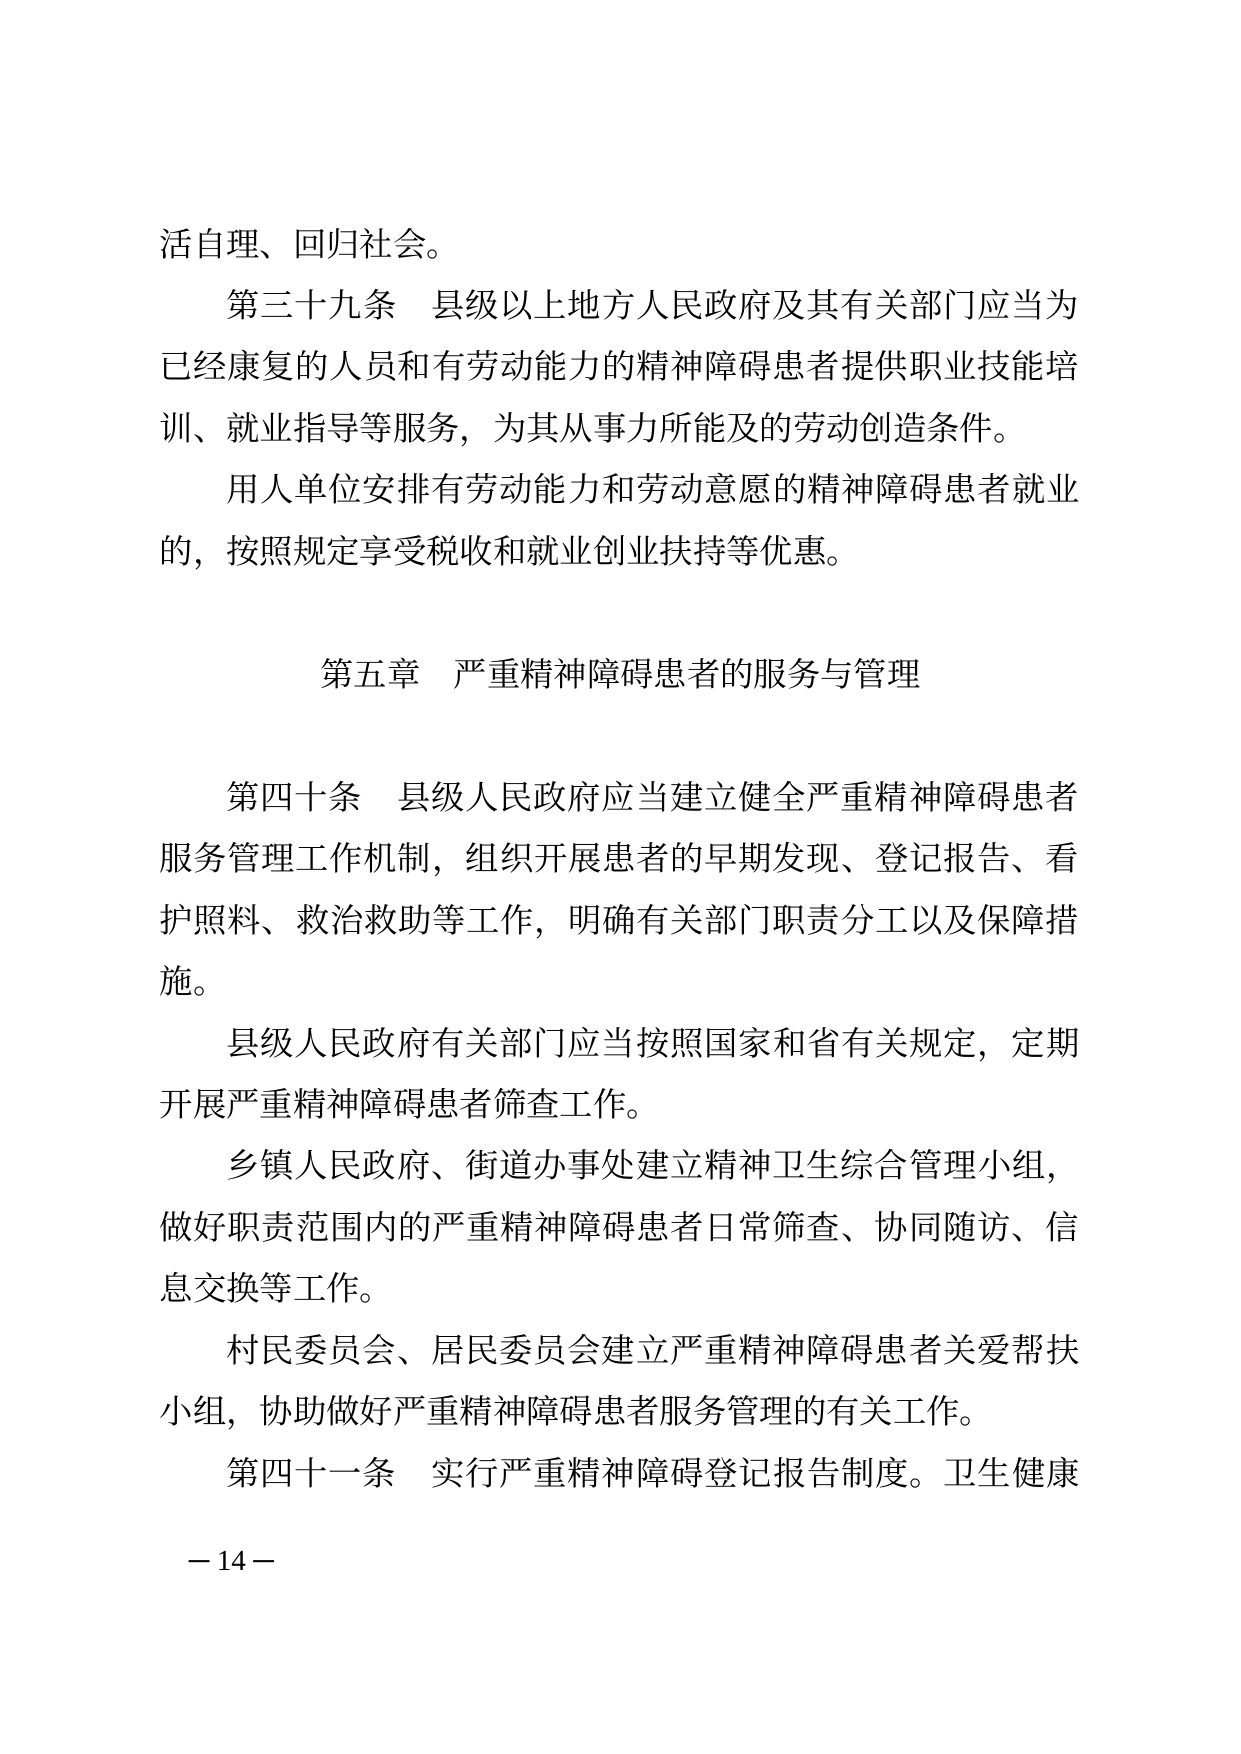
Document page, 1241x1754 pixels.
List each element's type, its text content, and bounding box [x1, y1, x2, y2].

text 第三十九条 县级以上地方人民政府及其有关部门应当为已经康复的人员和有劳动能力的精神障碍患者提供职业技能培训、就业指导等服务，为其从事力所能及的劳动创造条件。 [159, 268, 1081, 453]
text 用人单位安排有劳动能力和劳动意愿的精神障碍患者就业的，按照规定享受税收和就业创业扶持等优惠。 [159, 453, 1081, 576]
text 县级人民政府有关部门应当按照国家和省有关规定，定期开展严重精神障碍患者筛查工作。 [159, 1006, 1081, 1129]
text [159, 1436, 1081, 1497]
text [159, 207, 1081, 268]
text 第五章 严重精神障碍患者的服务与管理 [159, 637, 1081, 698]
text 第四十条 县级人民政府应当建立健全严重精神障碍患者服务管理工作机制，组织开展患者的早期发现、登记报告、看护照料、救治救助等工作，明确有关部门职责分工以及保障措施。 [159, 760, 1081, 1006]
text 乡镇人民政府、街道办事处建立精神卫生综合管理小组，做好职责范围内的严重精神障碍患者日常筛查、协同随访、信息交换等工作。 [159, 1129, 1081, 1313]
text 村民委员会、居民委员会建立严重精神障碍患者关爱帮扶小组，协助做好严重精神障碍患者服务管理的有关工作。 [159, 1313, 1081, 1436]
